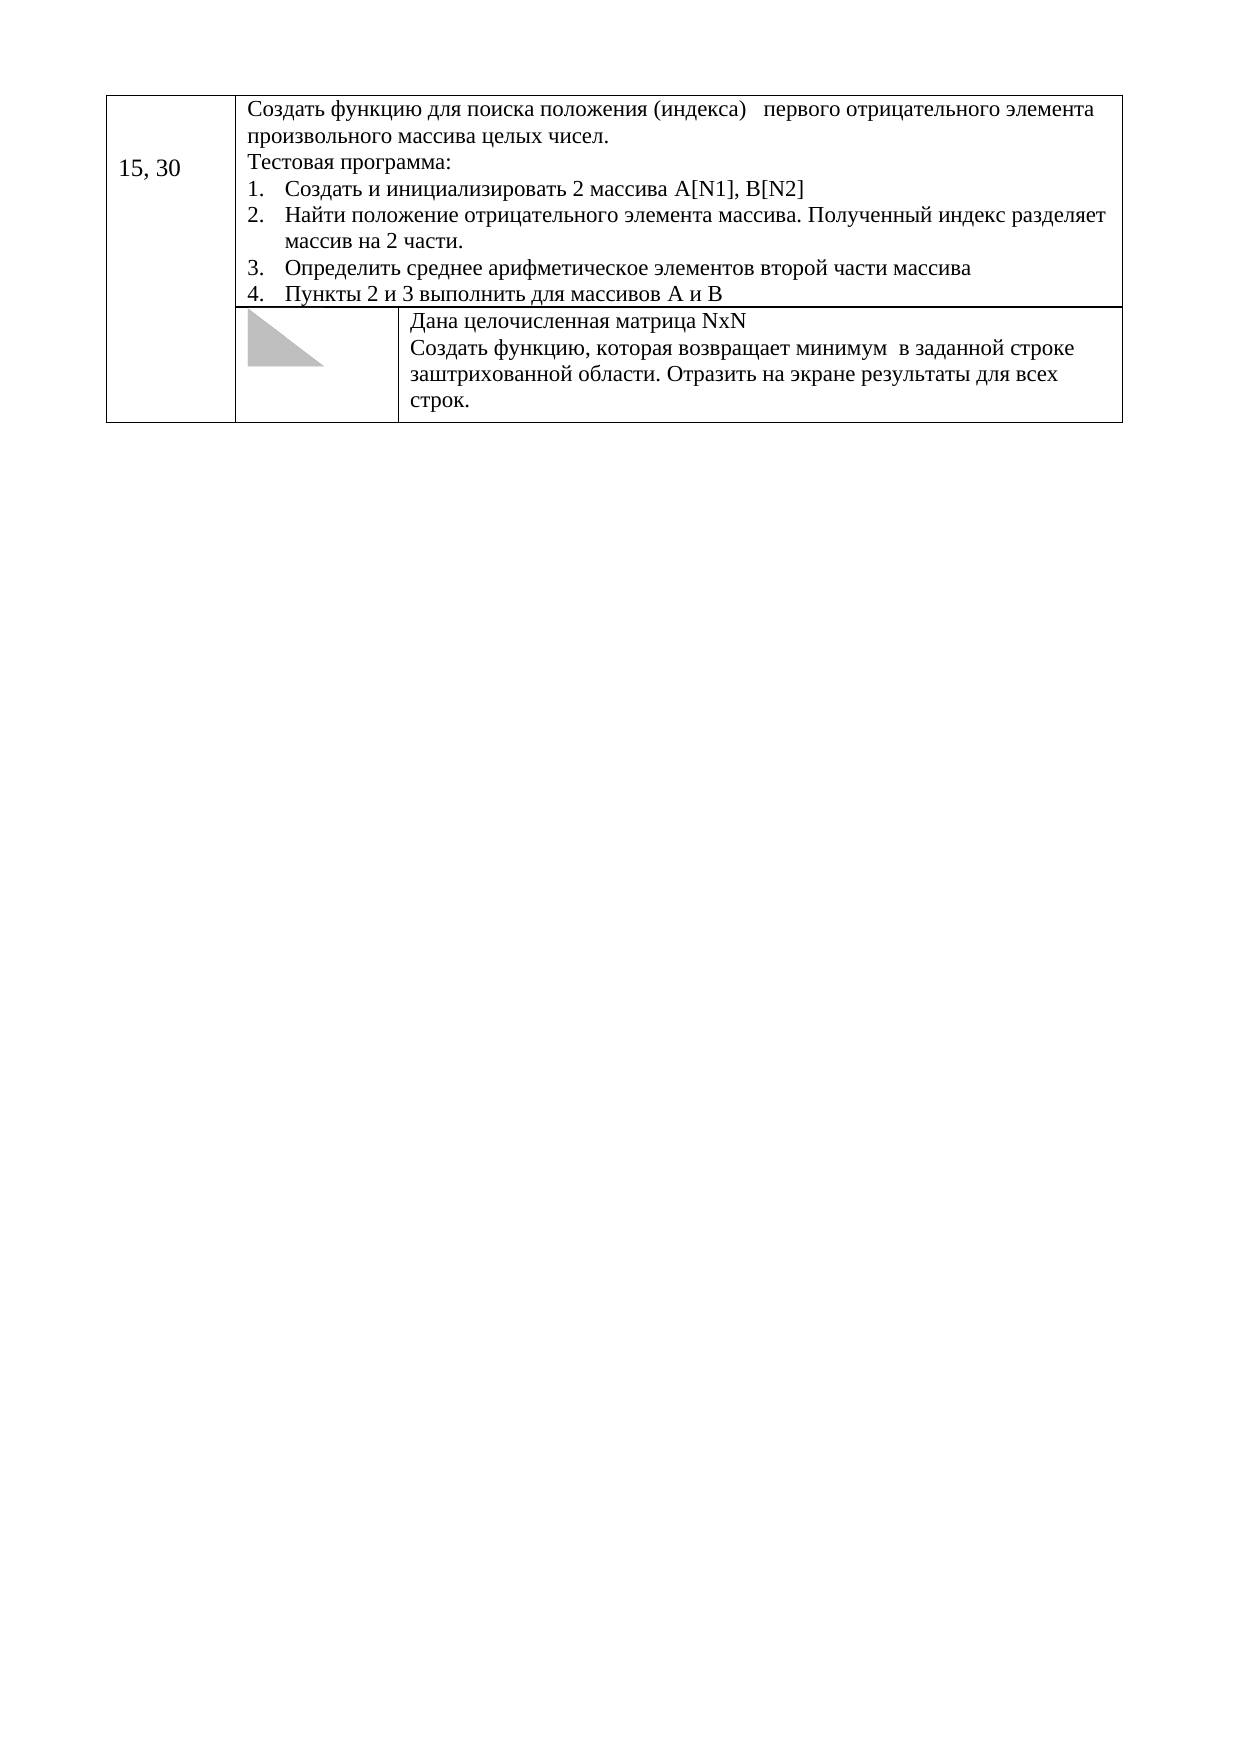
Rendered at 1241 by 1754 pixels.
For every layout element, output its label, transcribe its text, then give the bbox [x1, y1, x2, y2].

table_cell [236, 308, 398, 422]
table_header 15, 30 [107, 96, 235, 422]
table_header Создать функцию для поиска положения (индекса) первого отрицательного элемента произвольного массива целых чисел. Тестовая программа: Создать и инициализировать 2 массива A[N1], B[N2] Найти положение отрицательного элемента массива. Полученный индекс разделяет массив на 2 части. Определить среднее арифметическое элементов второй части массива Пункты 2 и 3 выполнить для массивов A и B [236, 96, 1122, 306]
table_cell Дана целочисленная матрица NxN Создать функцию, которая возвращает минимум в заданной строке заштрихованной области. Отразить на экране результаты для всех строк. [399, 308, 1122, 422]
